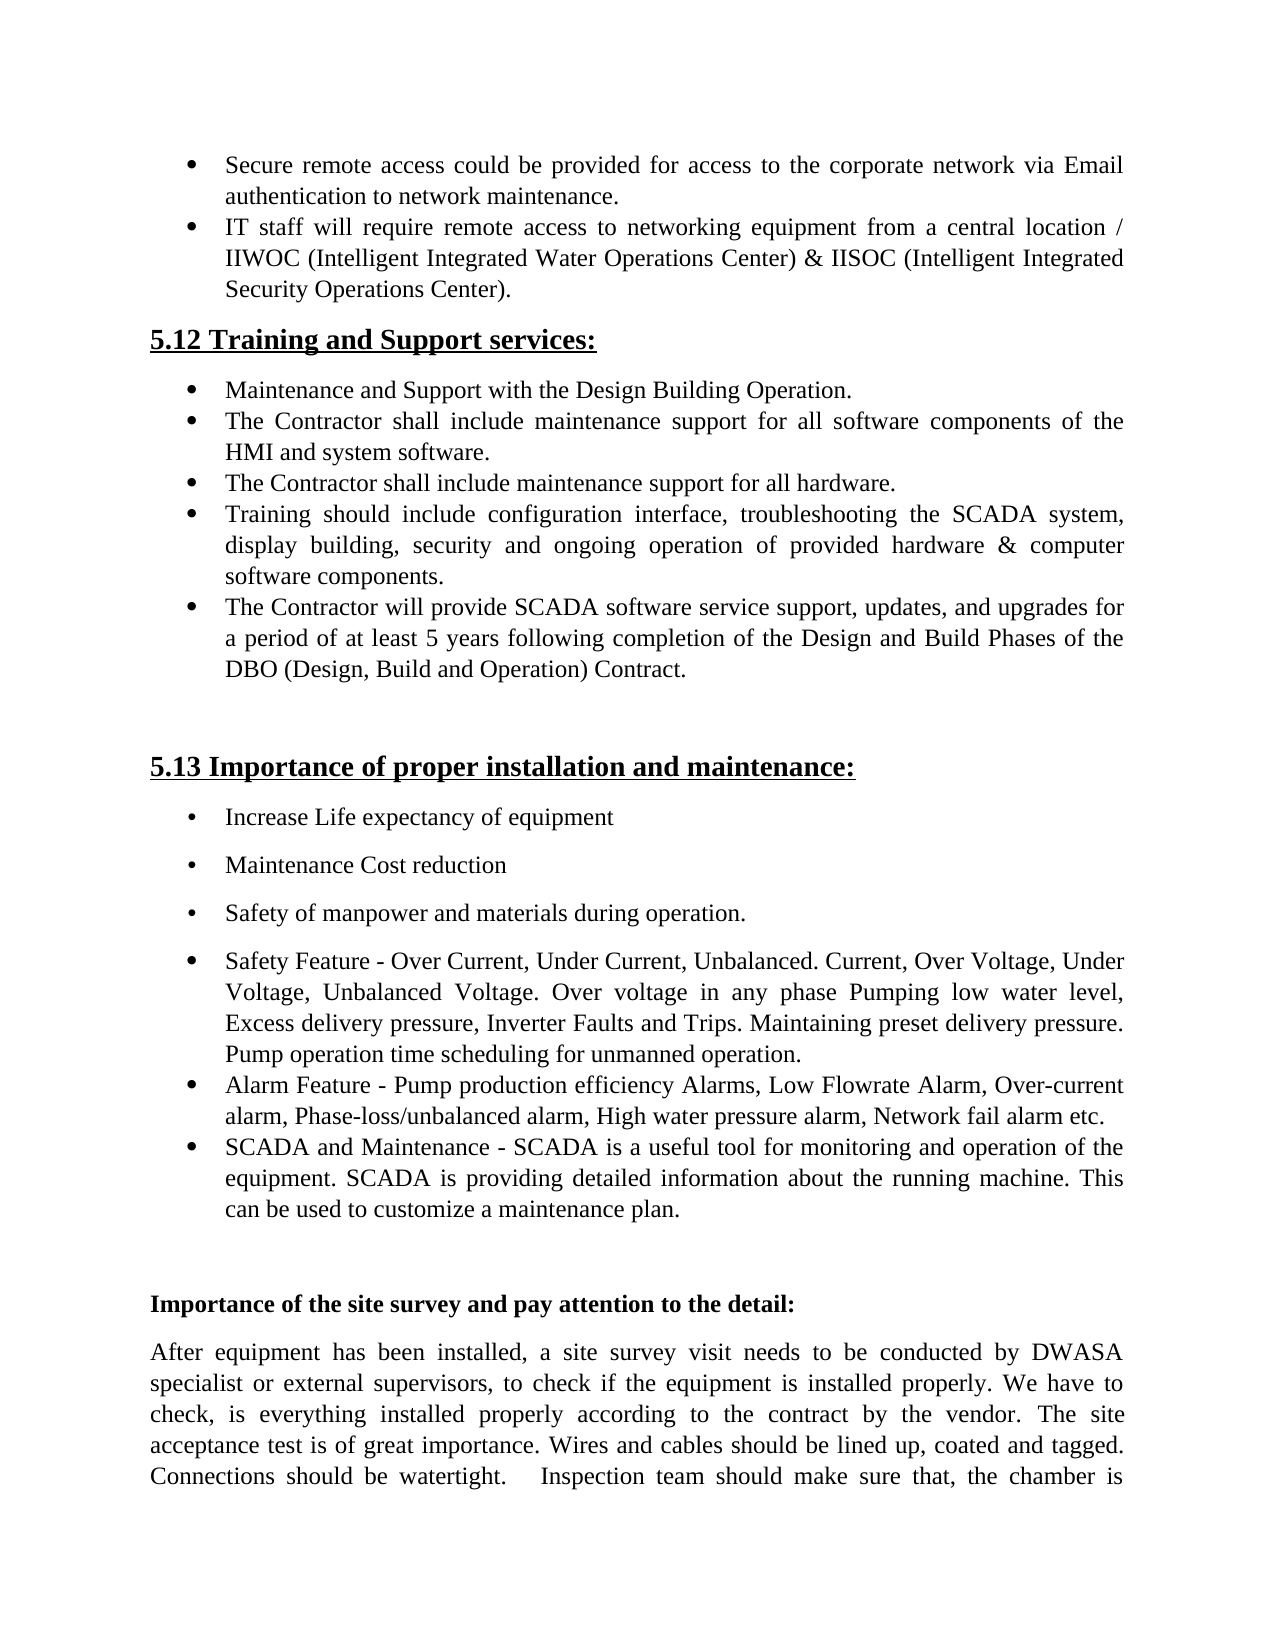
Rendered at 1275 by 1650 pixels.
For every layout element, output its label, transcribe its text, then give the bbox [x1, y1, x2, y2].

text 5.12 Training and Support services: [150, 322, 1125, 355]
text 5.13 Importance of proper installation and maintenance: [150, 749, 1125, 783]
list Safety Feature - Over Current, Under Current, Unbalanced. Current, Over Voltage, Under Voltage, Unbalanced Voltage. Over voltage in any phase Pumping low water level, Excess delivery pressure, Inverter Faults and Trips. Maintaining preset delivery pressure. Pump operation time scheduling for unmanned operation. [187, 946, 1125, 1068]
list Secure remote access could be provided for access to the corporate network via Email authentication to network maintenance. [187, 150, 1125, 210]
list Maintenance Cost reduction [187, 850, 1125, 879]
list Maintenance and Support with the Design Building Operation. [187, 375, 1125, 403]
list Training should include configuration interface, troubleshooting the SCADA system, display building, security and ongoing operation of provided hardware & computer software components. [187, 499, 1125, 590]
list IT staff will require remote access to networking equipment from a central location / IIWOC (Intelligent Integrated Water Operations Center) & IISOC (Intelligent Integrated Security Operations Center). [187, 212, 1125, 303]
list The Contractor will provide SCADA software service support, updates, and upgrades for a period of at least 5 years following completion of the Design and Build Phases of the DBO (Design, Build and Operation) Contract. [187, 592, 1125, 683]
list Increase Life expectancy of equipment [187, 802, 1125, 831]
list Safety of manpower and materials during operation. [187, 898, 1125, 927]
text Importance of the site survey and pay attention to the detail: [150, 1289, 1125, 1318]
list The Contractor shall include maintenance support for all software components of the HMI and system software. [187, 406, 1125, 466]
list The Contractor shall include maintenance support for all hardware. [187, 468, 1125, 497]
list Alarm Feature - Pump production efficiency Alarms, Low Flowrate Alarm, Over-current alarm, Phase-loss/unbalanced alarm, High water pressure alarm, Network fail alarm etc. [187, 1070, 1125, 1130]
list SCADA and Maintenance - SCADA is a useful tool for monitoring and operation of the equipment. SCADA is providing detailed information about the running machine. This can be used to customize a maintenance plan. [187, 1132, 1125, 1223]
